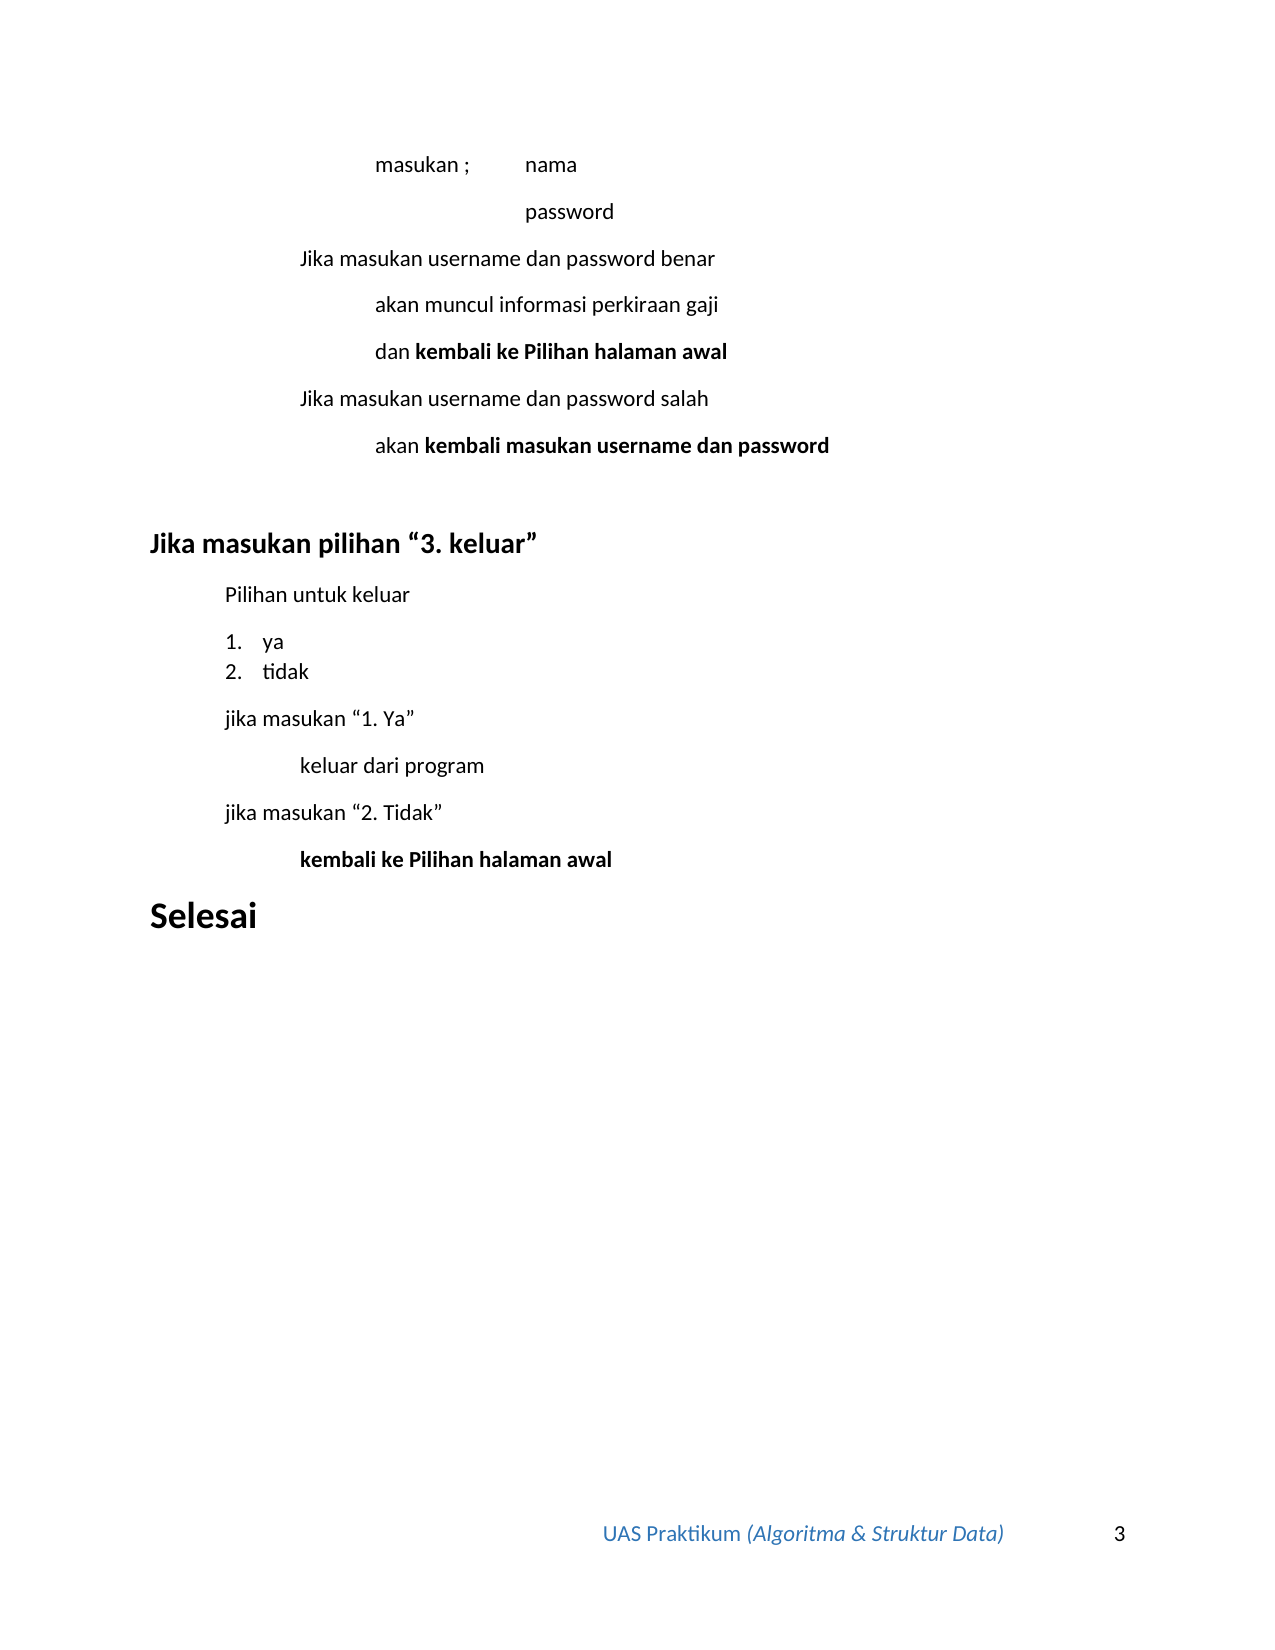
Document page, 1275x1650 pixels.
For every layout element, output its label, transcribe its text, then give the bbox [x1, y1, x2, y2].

text akan muncul informasi perkiraan gaji [300, 291, 1125, 319]
text jika masukan “2. Tidak” [225, 798, 1125, 826]
text dan kembali ke Pilihan halaman awal [300, 337, 1125, 366]
text password [262, 197, 1125, 225]
text kembali ke Pilihan halaman awal [225, 845, 1125, 873]
text keluar dari program [225, 751, 1125, 779]
list ya [225, 627, 1125, 655]
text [150, 384, 1125, 412]
text jika masukan “1. Ya” [225, 704, 1125, 732]
text Pilihan untuk keluar [150, 580, 1125, 608]
list tidak [225, 657, 1125, 685]
text Jika masukan username dan password benar [150, 244, 1125, 272]
text Selesai [150, 892, 1125, 937]
text Jika masukan pilihan “3. keluar” [150, 525, 1125, 561]
text masukan ; nama [300, 150, 1125, 178]
text akan kembali masukan username dan password [300, 431, 1125, 459]
